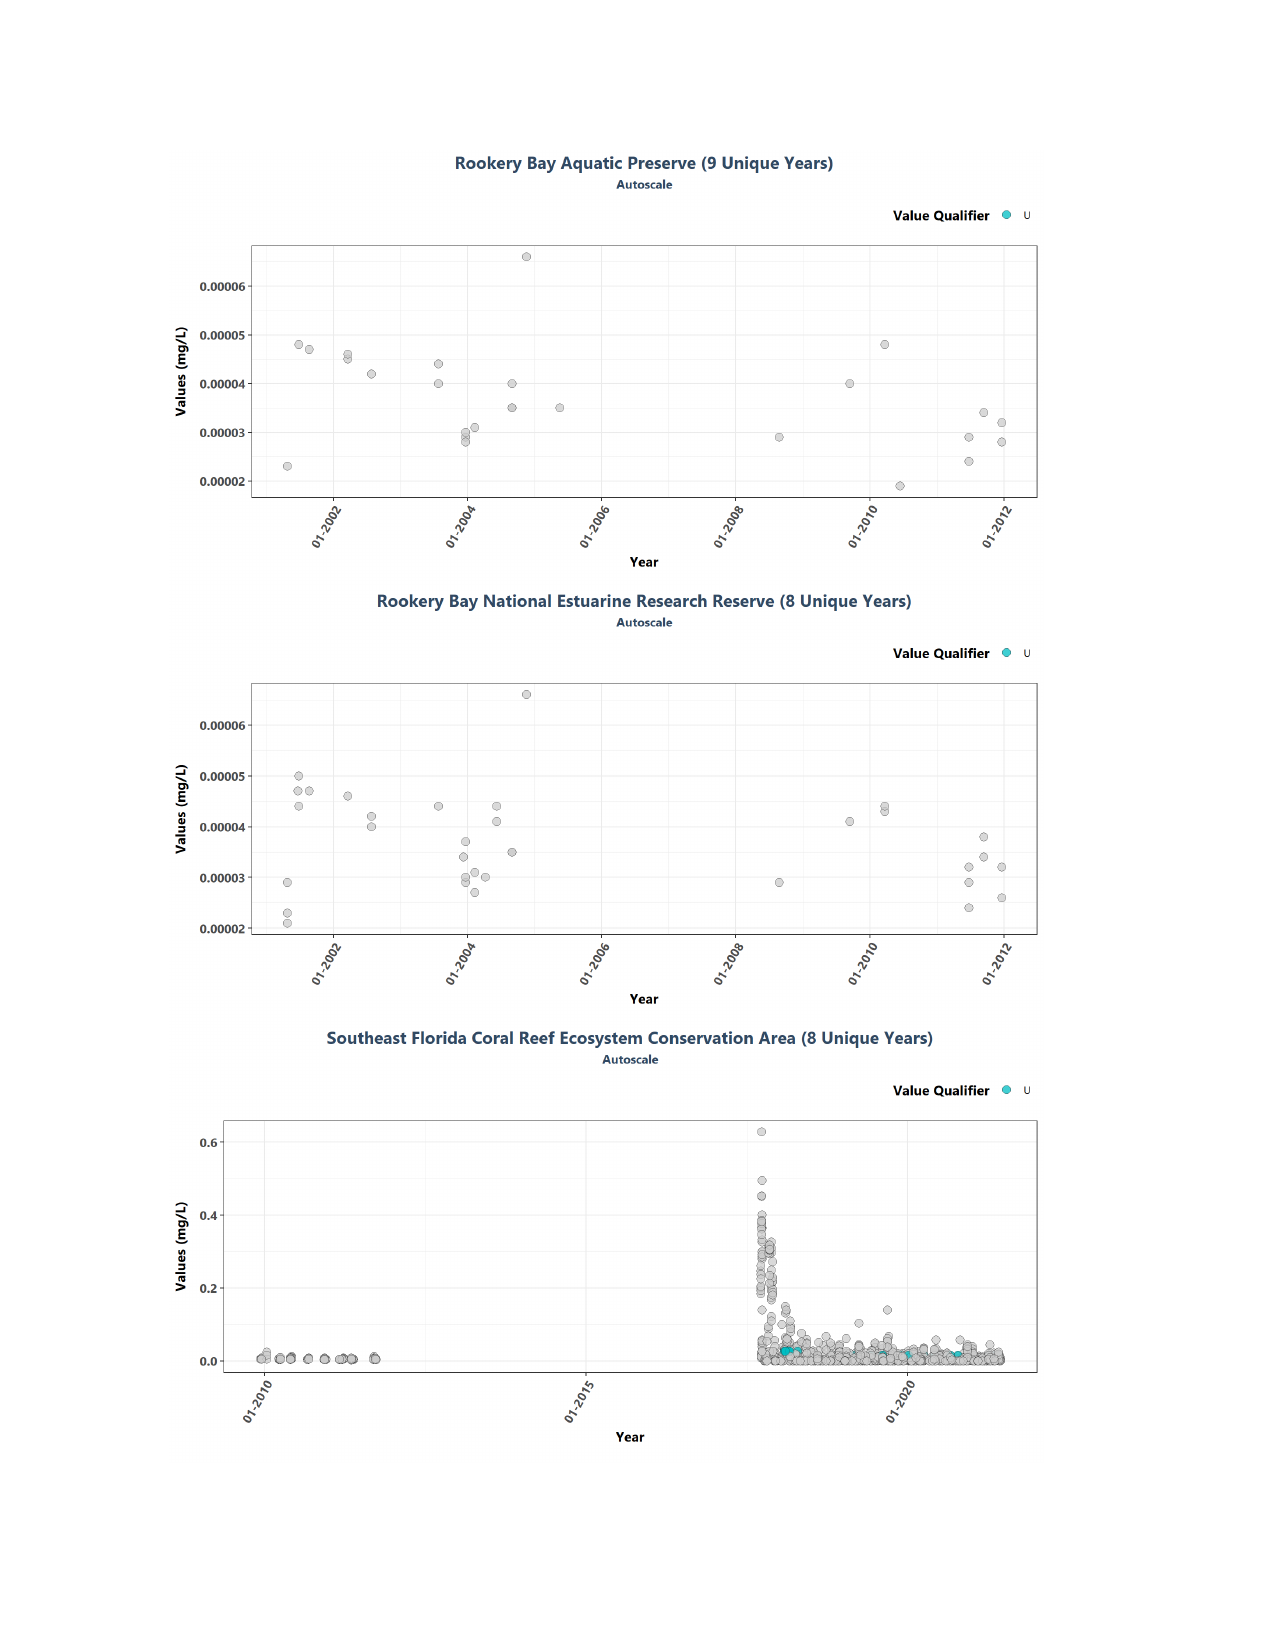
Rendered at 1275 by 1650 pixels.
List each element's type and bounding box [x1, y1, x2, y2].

picture [168, 150, 1044, 1463]
